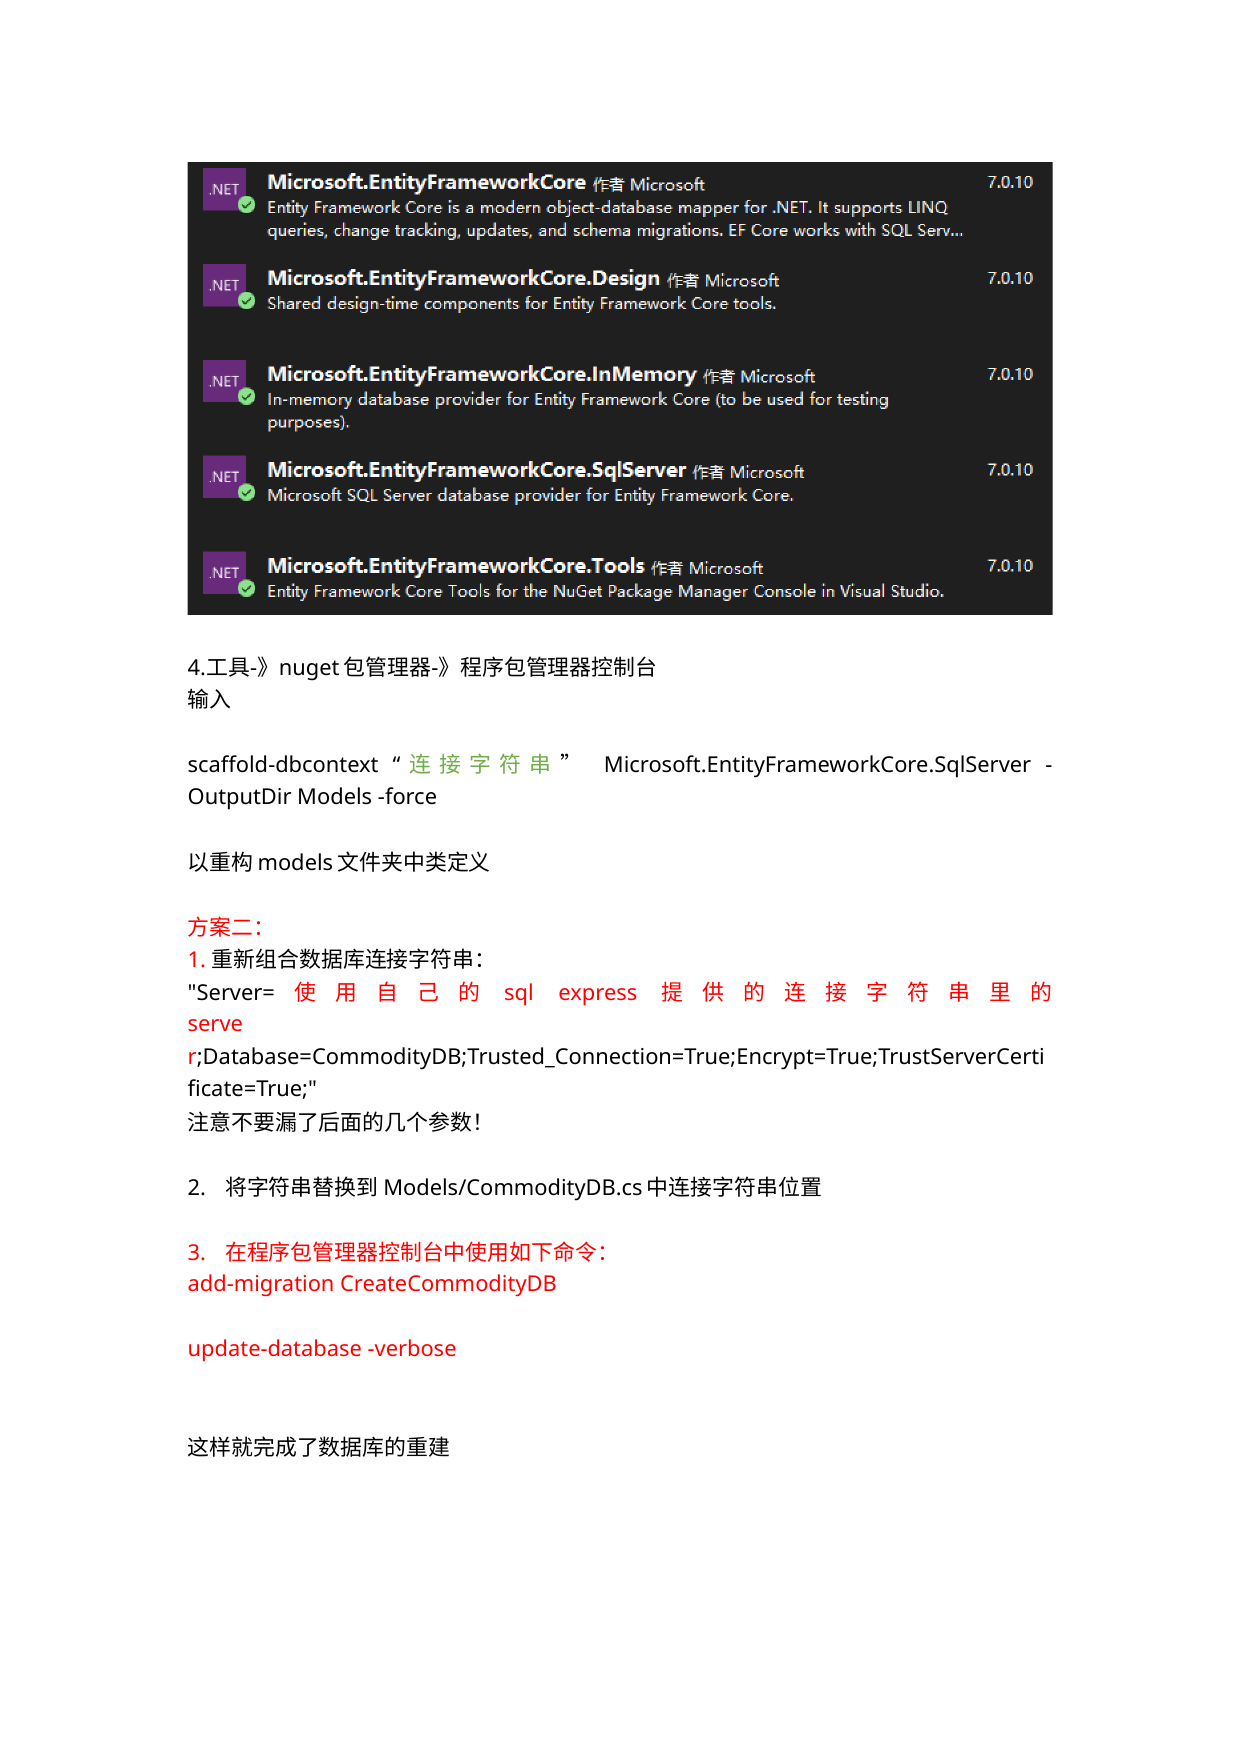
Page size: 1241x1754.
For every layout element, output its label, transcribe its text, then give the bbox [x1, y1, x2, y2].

text 注意不要漏了后面的几个参数！ [187, 1104, 1053, 1137]
text scaffold-dbcontext “连接字符串” Microsoft.EntityFrameworkCore.SqlServer -OutputDir Models -force [187, 747, 1053, 812]
list 将字符串替换到 Models/CommodityDB.cs中连接字符串位置 [187, 1169, 1053, 1202]
text 方案二： [187, 909, 1053, 942]
picture [187, 162, 1053, 615]
text update-database -verbose [187, 1332, 1053, 1364]
text 输入 [187, 682, 1053, 714]
text 这样就完成了数据库的重建 [187, 1429, 1053, 1462]
list 在程序包管理器控制台中使用如下命令： [187, 1234, 1053, 1267]
text 1. 重新组合数据库连接字符串： [187, 942, 1053, 974]
text add-migration CreateCommodityDB [187, 1267, 1053, 1299]
text "Server=使用自己的sql express提供的连接字符串里的server;Database=CommodityDB;Trusted_Connection=True;Encrypt=True;TrustServerCertificate=True;" [187, 974, 1053, 1104]
text 以重构models文件夹中类定义 [187, 844, 1053, 877]
text 4.工具-》nuget包管理器-》程序包管理器控制台 [187, 649, 1053, 682]
